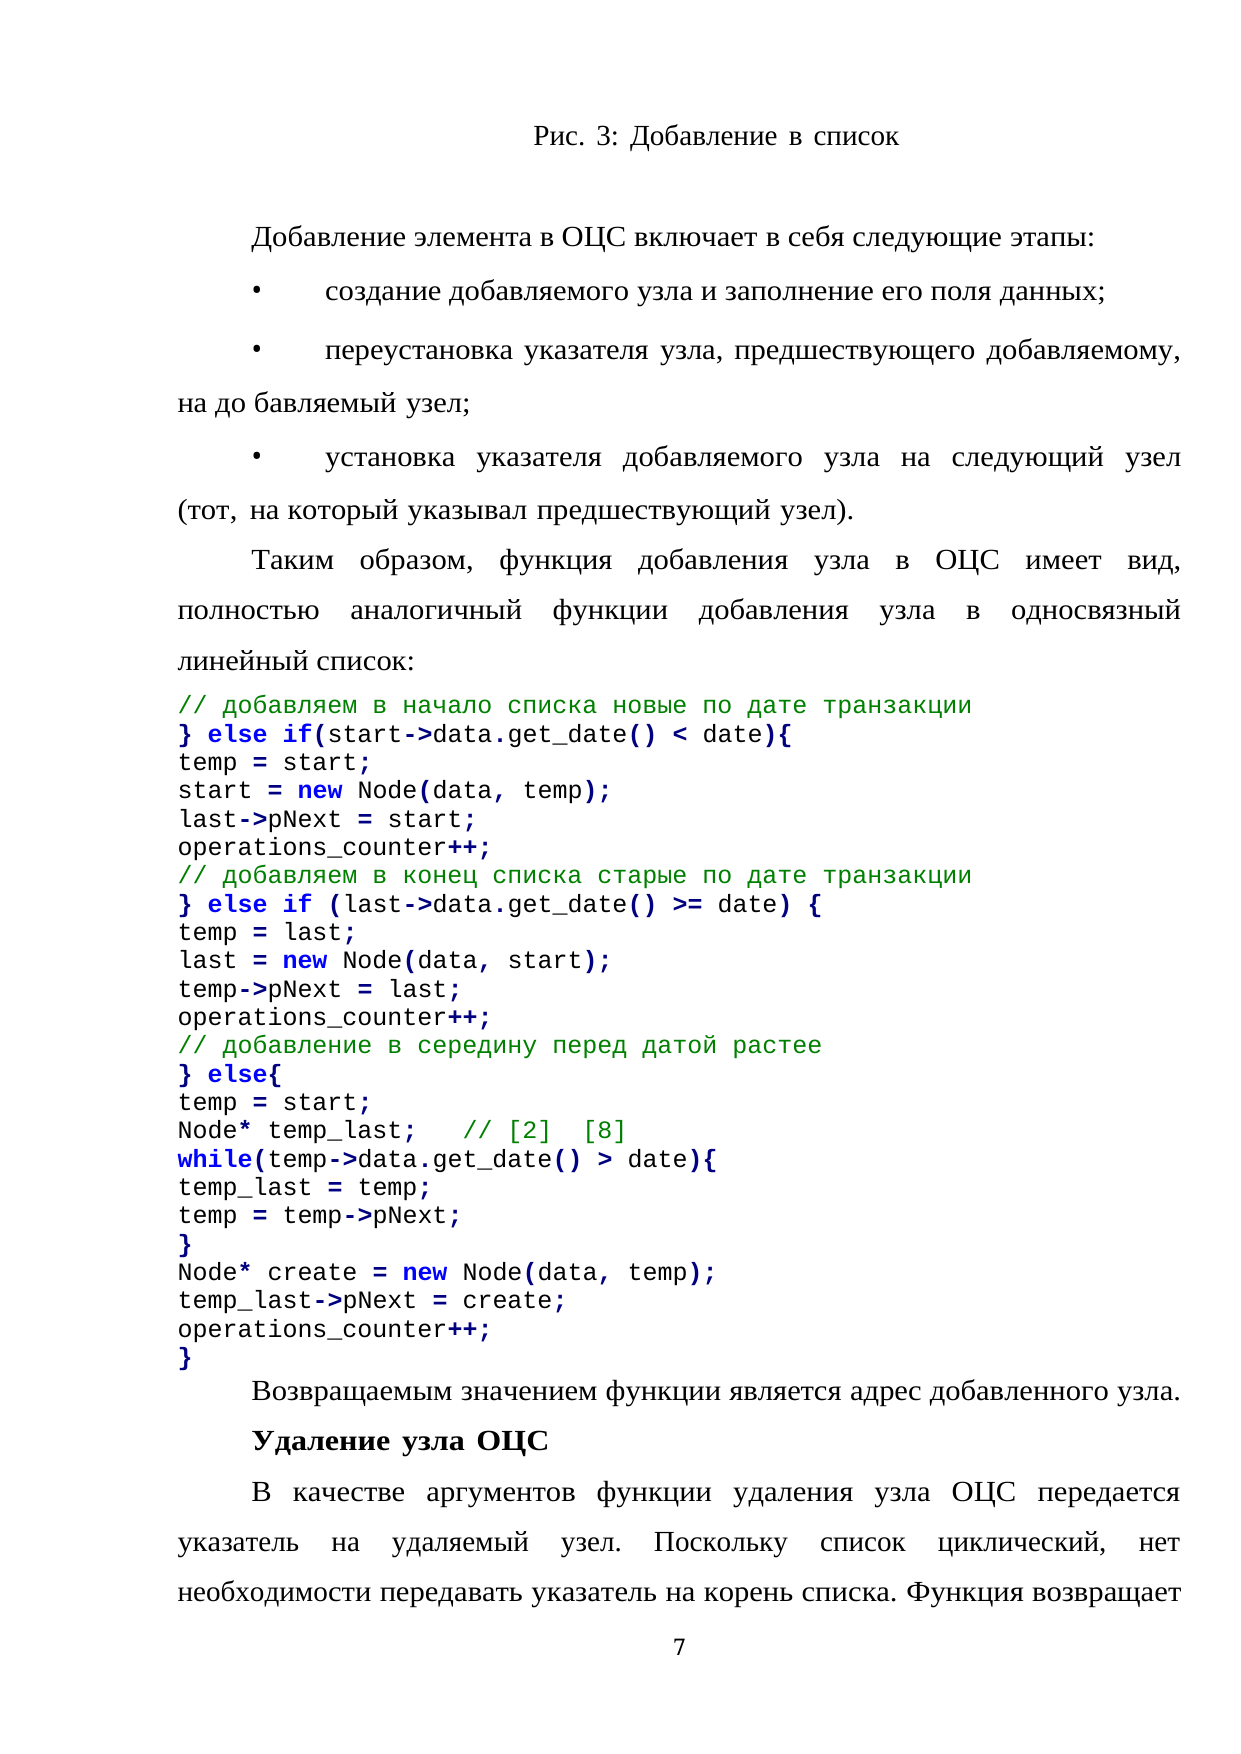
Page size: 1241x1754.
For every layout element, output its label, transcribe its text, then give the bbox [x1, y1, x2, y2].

text // добавляем в конец списка старые по дате транзакции [177, 863, 1181, 891]
text temp_last = temp; [177, 1175, 1181, 1203]
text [177, 1474, 1181, 1608]
text Возвращаемым значением функции является адрес добавленного узла. [177, 1373, 1181, 1407]
text operations_counter++; [177, 835, 1181, 863]
list создание добавляемого узла и заполнение его поля данных; [177, 269, 1181, 309]
text temp = last; [177, 920, 1181, 948]
text Рис. 3: Добавление в список [177, 118, 1181, 152]
text Node* create = new Node(data, temp); [177, 1260, 1181, 1288]
text } [177, 1231, 1181, 1260]
text // добавление в середину перед датой растее [177, 1033, 1181, 1061]
text Добавление элемента в ОЦС включает в себя следующие этапы: [177, 219, 1181, 252]
subtitle Удаление узла ОЦС [177, 1423, 1181, 1457]
text start = new Node(data, temp); [177, 778, 1181, 806]
text temp = temp->pNext; [177, 1203, 1181, 1231]
text temp->pNext = last; [177, 976, 1181, 1005]
text } [177, 1345, 1181, 1373]
text Таким образом, функция добавления узла в ОЦС имеет вид, полностью аналогичный функции добавления узла в односвязный линейный список: [177, 542, 1181, 676]
text temp = start; [177, 1090, 1181, 1118]
text } else if(start->data.get_date() < date){ [177, 721, 1181, 750]
text operations_counter++; [177, 1005, 1181, 1033]
text // добавляем в начало списка новые по дате транзакции [177, 693, 1181, 721]
text temp = start; [177, 750, 1181, 778]
text temp_last->pNext = create; [177, 1288, 1181, 1316]
text operations_counter++; [177, 1316, 1181, 1345]
text while(temp->data.get_date() > date){ [177, 1146, 1181, 1175]
list переустановка указателя узла, предшествующего добавляемому, на до бавляемый узел; [177, 328, 1181, 418]
text Node* temp_last; // [2] [8] [177, 1118, 1181, 1146]
text last = new Node(data, start); [177, 948, 1181, 976]
text } else if (last->data.get_date() >= date) { [177, 891, 1181, 920]
text } else{ [177, 1061, 1181, 1090]
text last->pNext = start; [177, 806, 1181, 835]
list установка указателя добавляемого узла на следующий узел (тот, на который указывал предшествующий узел). [177, 435, 1181, 525]
